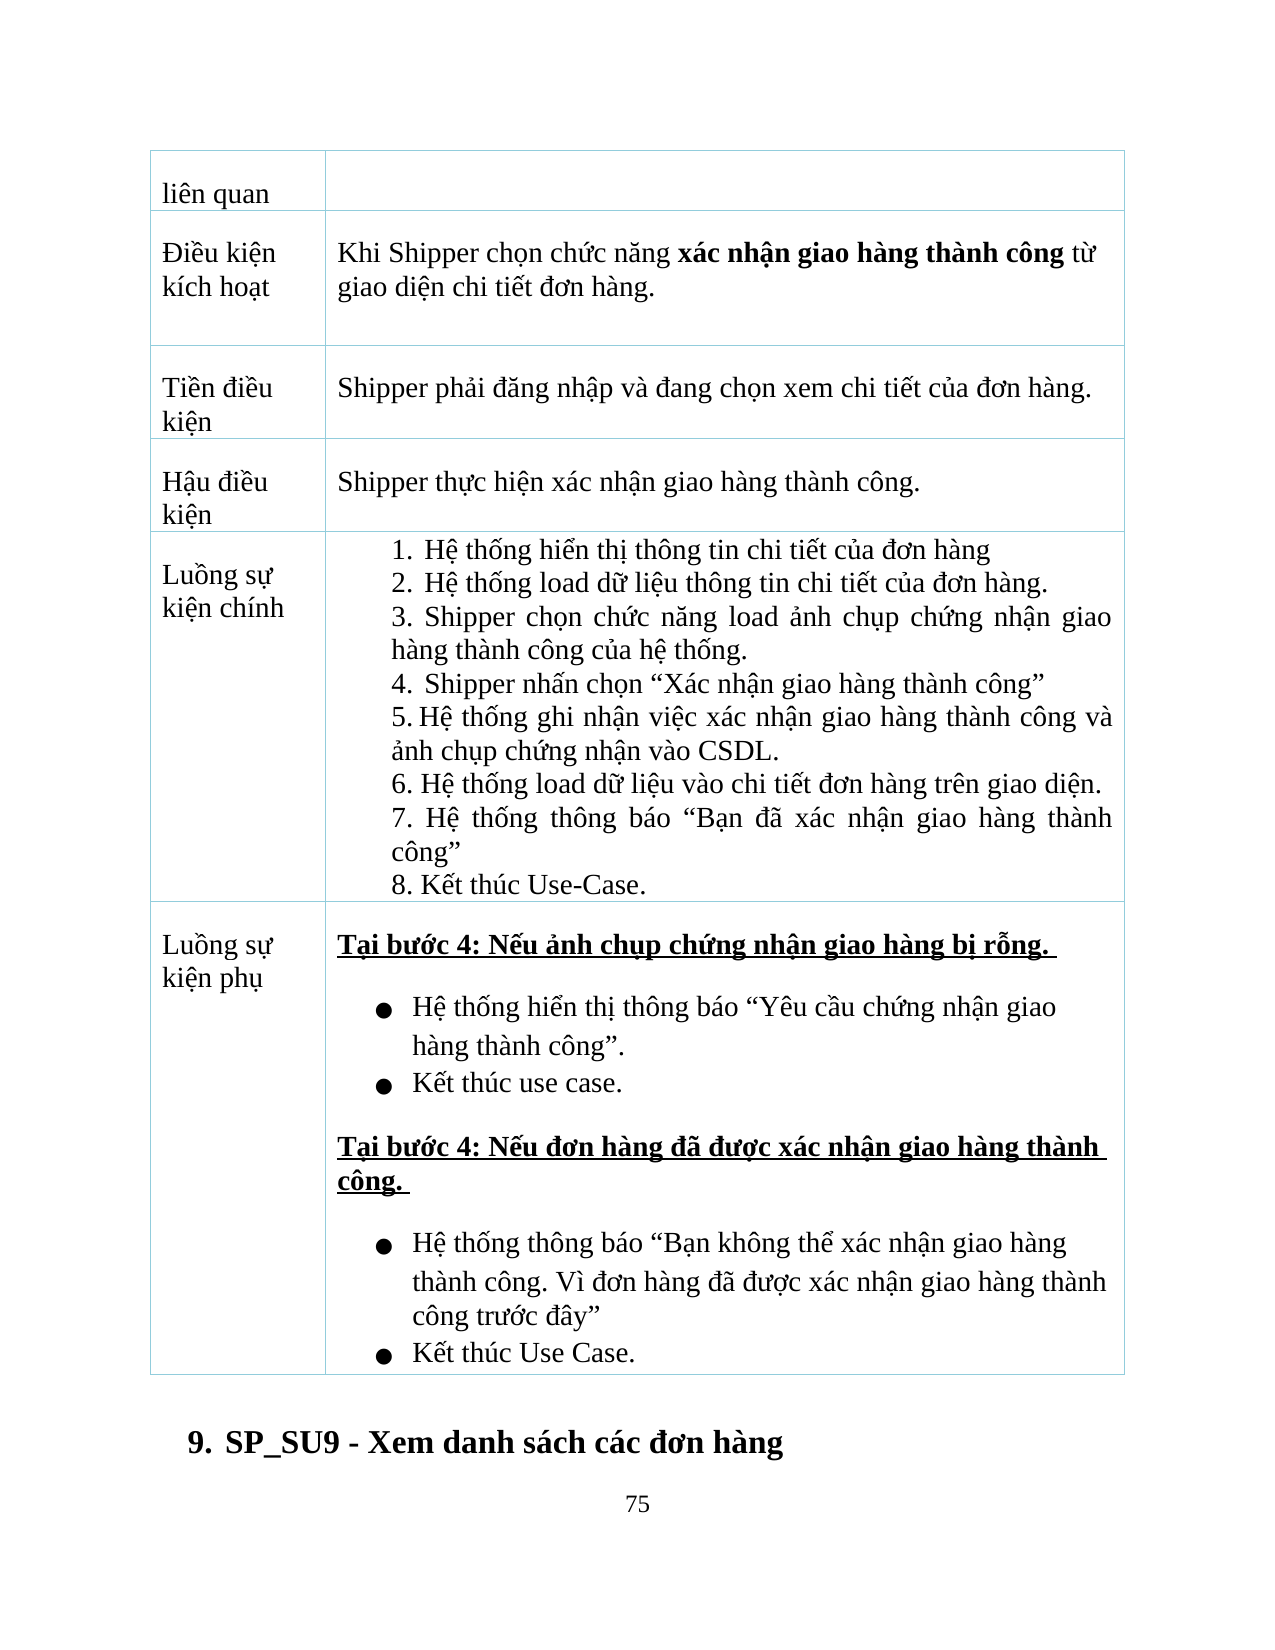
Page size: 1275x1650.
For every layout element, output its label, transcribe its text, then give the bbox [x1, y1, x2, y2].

table_cell Điều kiện kích hoạt [151, 211, 325, 344]
table_cell Shipper thực hiện xác nhận giao hàng thành công. [326, 439, 1124, 531]
table_cell 1. Hệ thống hiển thị thông tin chi tiết của đơn hàng 2. Hệ thống load dữ liệu thông tin chi tiết của đơn hàng. 3. Shipper chọn chức năng load ảnh chụp chứng nhận giao hàng thành công của hệ thống. 4. Shipper nhấn chọn “Xác nhận giao hàng thành công” 5. Hệ thống ghi nhận việc xác nhận giao hàng thành công và ảnh chụp chứng nhận vào CSDL. 6. Hệ thống load dữ liệu vào chi tiết đơn hàng trên giao diện. 7. Hệ thống thông báo “Bạn đã xác nhận giao hàng thành công” 8. Kết thúc Use-Case. [326, 532, 1124, 901]
list SP_SU9 - Xem danh sách các đơn hàng [187, 1423, 1125, 1461]
table_cell Luồng sự kiện chính [151, 532, 325, 901]
table_cell Shipper phải đăng nhập và đang chọn xem chi tiết của đơn hàng. [326, 346, 1124, 438]
table_cell Luồng sự kiện phụ [151, 902, 325, 1374]
table_cell Use case liên quan [151, 151, 325, 209]
table_cell Hậu điều kiện [151, 439, 325, 531]
table_cell Khi Shipper chọn chức năng xác nhận giao hàng thành công từ giao diện chi tiết đơn hàng. [326, 211, 1124, 344]
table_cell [326, 151, 1124, 209]
table_cell Tiền điều kiện [151, 346, 325, 438]
table_cell Tại bước 4: Nếu ảnh chụp chứng nhận giao hàng bị rỗng. Hệ thống hiển thị thông báo “Yêu cầu chứng nhận giao hàng thành công”. Kết thúc use case. Tại bước 4: Nếu đơn hàng đã được xác nhận giao hàng thành công. Hệ thống thông báo “Bạn không thể xác nhận giao hàng thành công. Vì đơn hàng đã được xác nhận giao hàng thành công trước đây” Kết thúc Use Case. [326, 902, 1124, 1374]
